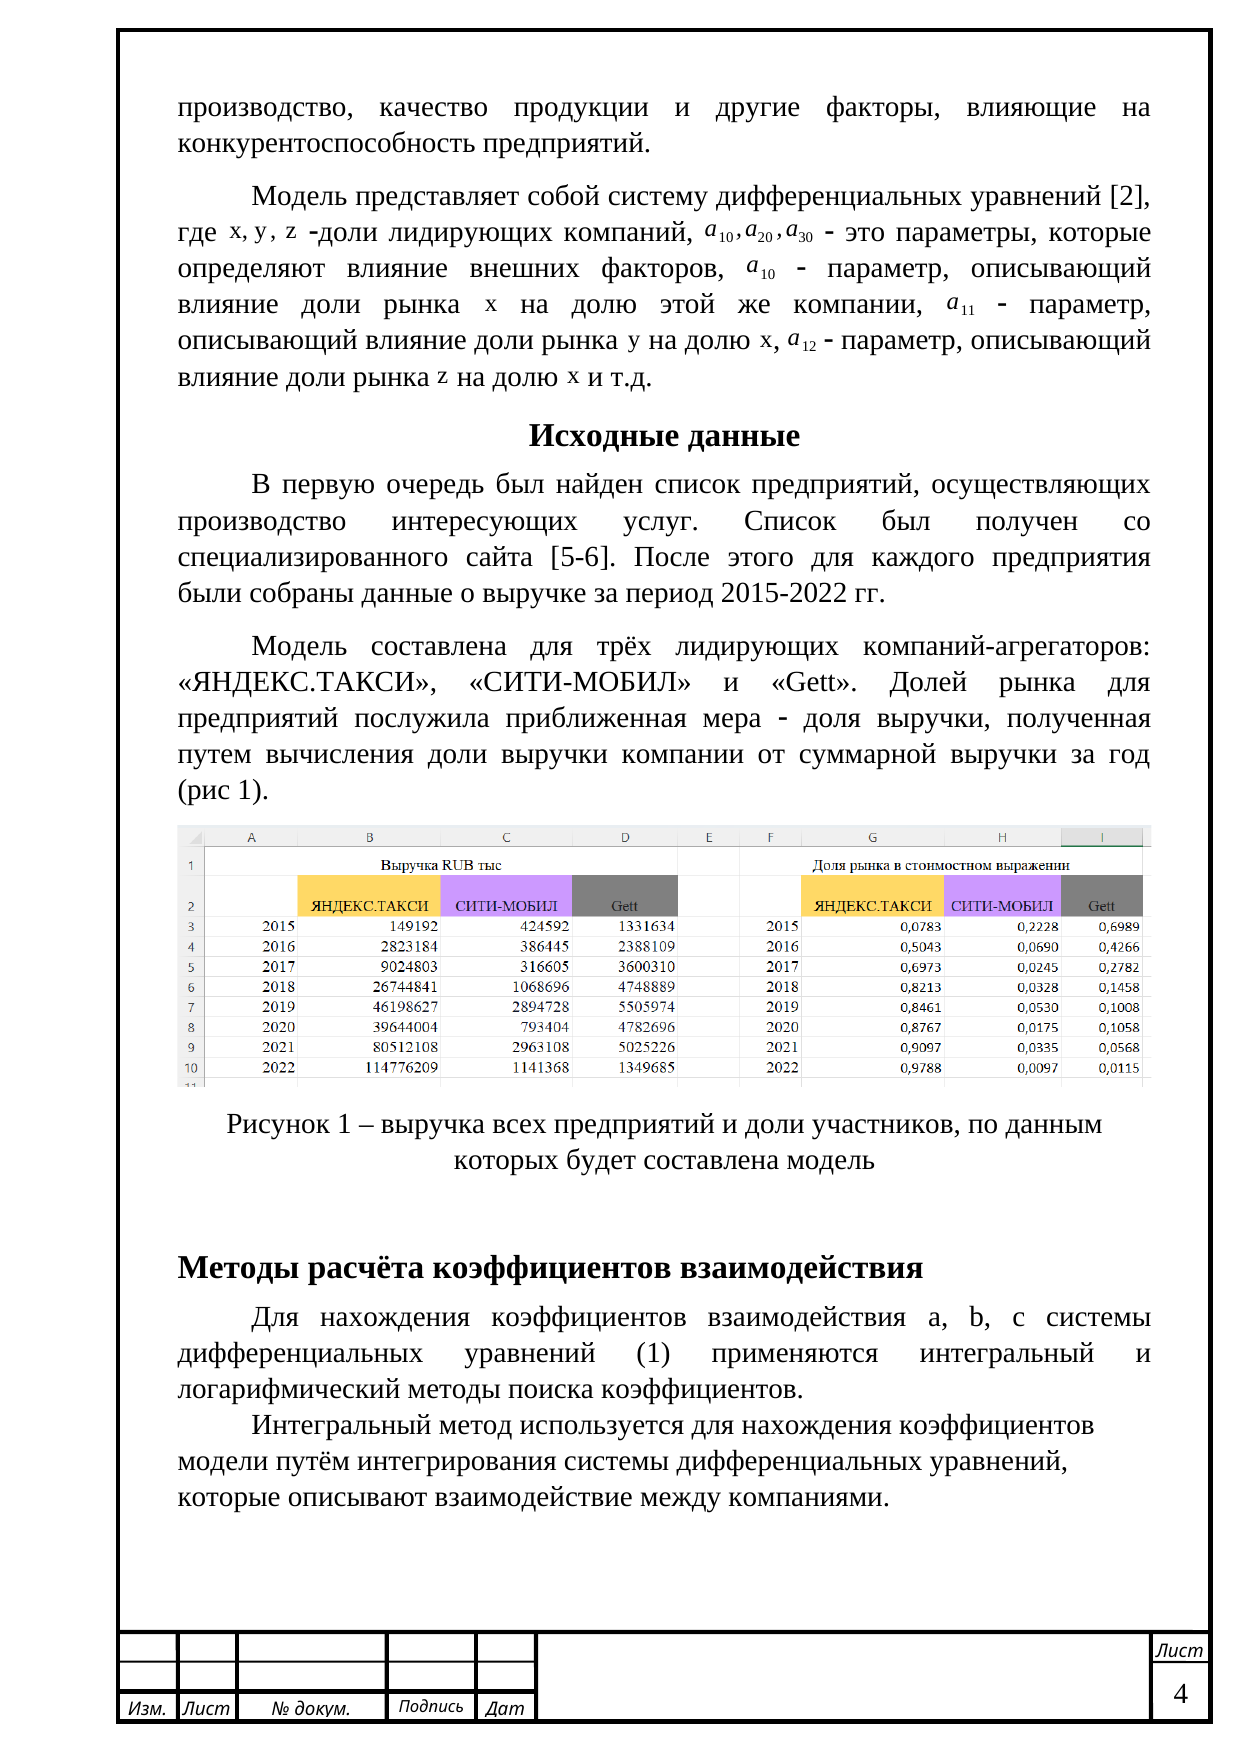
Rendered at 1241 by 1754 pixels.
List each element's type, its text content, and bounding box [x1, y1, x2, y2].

text Рисунок 1 – выручка всех предприятий и доли участников, по данным которых будет составлена модель [177, 1106, 1152, 1176]
text В первую очередь был найден список предприятий, осуществляющих производство интересующих услуг. Список был получен со специализированного сайта [5-6]. После этого для каждого предприятия были собраны данные о выручке за период 2015-2022 гг. [177, 467, 1152, 608]
text Интегральный метод используется для нахождения коэффициентов модели путём интегрирования системы дифференциальных уравнений, которые описывают взаимодействие между компаниями. [177, 1407, 1152, 1513]
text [177, 89, 1152, 158]
subtitle Методы расчёта коэффициентов взаимодействия [177, 1248, 1152, 1286]
text Модель представляет собой систему дифференциальных уравнений [2], где доли лидирующих компаний, это параметры, которые определяют влияние внешних факторов, параметр, описывающий влияние доли рынка на долю этой же компании, параметр, описывающий влияние доли рынка на долю , параметр, описывающий влияние доли рынка на долю и т.д. [177, 178, 1152, 392]
subtitle Исходные данные [177, 416, 1152, 454]
picture [177, 825, 1152, 1087]
text Для нахождения коэффициентов взаимодействия a, b, c системы дифференциальных уравнений (1) применяются интегральный и логарифмический методы поиска коэффициентов. [177, 1299, 1152, 1404]
text Модель составлена для трёх лидирующих компаний-агрегаторов: «ЯНДЕКС.ТАКСИ», «СИТИ-МОБИЛ» и «Gett». Долей рынка для предприятий послужила приближенная мера доля выручки, полученная путем вычисления доли выручки компании от суммарной выручки за год (рис 1). [177, 628, 1152, 806]
